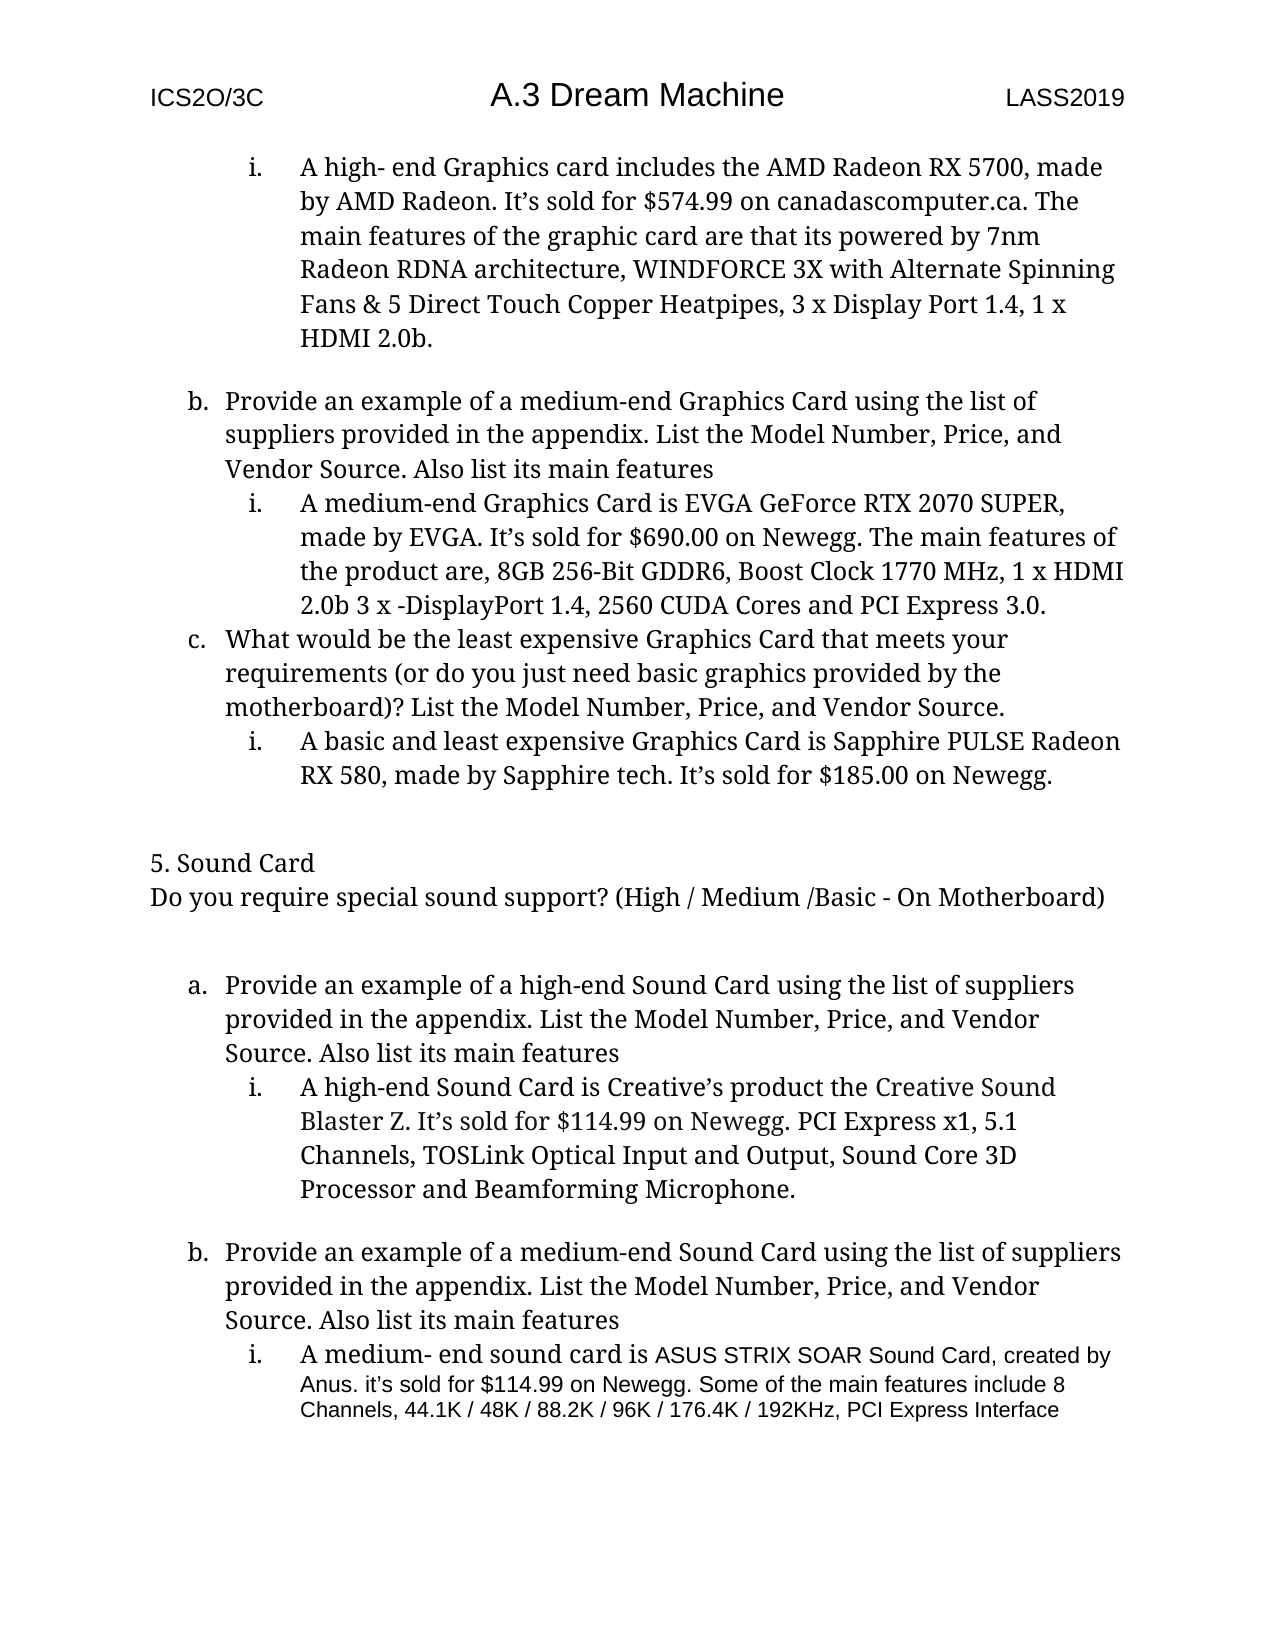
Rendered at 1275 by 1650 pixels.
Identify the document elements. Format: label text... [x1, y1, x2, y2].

list A high-end Sound Card is Creative’s product the Creative Sound Blaster Z. It’s sold for $114.99 on Newegg. PCI Express x1, 5.1 Channels, TOSLink Optical Input and Output, Sound Core 3D Processor and Beamforming Microphone. [262, 1070, 875, 1206]
list Provide an example of a medium-end Sound Card using the list of suppliers provided in the appendix. List the Model Number, Price, and Vendor Source. Also list its main features [187, 1235, 1125, 1337]
list Provide an example of a high-end Sound Card using the list of suppliers provided in the appendix. List the Model Number, Price, and Vendor Source. Also list its main features [187, 967, 1125, 1070]
list A basic and least expensive Graphics Card is Sapphire PULSE Radeon RX 580, made by Sapphire tech. It’s sold for $185.00 on Newegg. [262, 724, 1125, 792]
list Provide an example of a medium-end Graphics Card using the list of suppliers provided in the appendix. List the Model Number, Price, and Vendor Source. Also list its main features [187, 383, 1125, 485]
text Do you require special sound support? (High / Medium /Basic - On Motherboard) [150, 880, 1125, 914]
text 5. Sound Card [150, 846, 1125, 880]
list A high-end Sound Card is Creative’s product the Creative Sound Blaster Z. It’s sold for $114.99 on Newegg. PCI Express x1, 5.1 Channels, TOSLink Optical Input and Output, Sound Core 3D Processor and Beamforming Microphone. [796, 1070, 1125, 1206]
list What would be the least expensive Graphics Card that meets your requirements (or do you just need basic graphics provided by the motherboard)? List the Model Number, Price, and Vendor Source. [187, 622, 1125, 724]
list A medium-end Graphics Card is EVGA GeForce RTX 2070 SUPER, made by EVGA. It’s sold for $690.00 on Newegg. The main features of the product are, 8GB 256-Bit GDDR6, Boost Clock 1770 MHz, 1 x HDMI 2.0b 3 x -DisplayPort 1.4, 2560 CUDA Cores and PCI Express 3.0. [262, 485, 1125, 622]
list A high- end Graphics card includes the AMD Radeon RX 5700, made by AMD Radeon. It’s sold for $574.99 on canadascomputer.ca. The main features of the graphic card are that its powered by 7nm Radeon RDNA architecture, WINDFORCE 3X with Alternate Spinning Fans & 5 Direct Touch Copper Heatpipes, 3 x Display Port 1.4, 1 x HDMI 2.0b. [262, 150, 1125, 354]
list A medium- end sound card is ASUS STRIX SOAR Sound Card, created by Anus. it’s sold for $114.99 on Newegg. Some of the main features include 8 Channels, 44.1K / 48K / 88.2K / 96K / 176.4K / 192KHz, PCI Express Interface [262, 1337, 1125, 1422]
